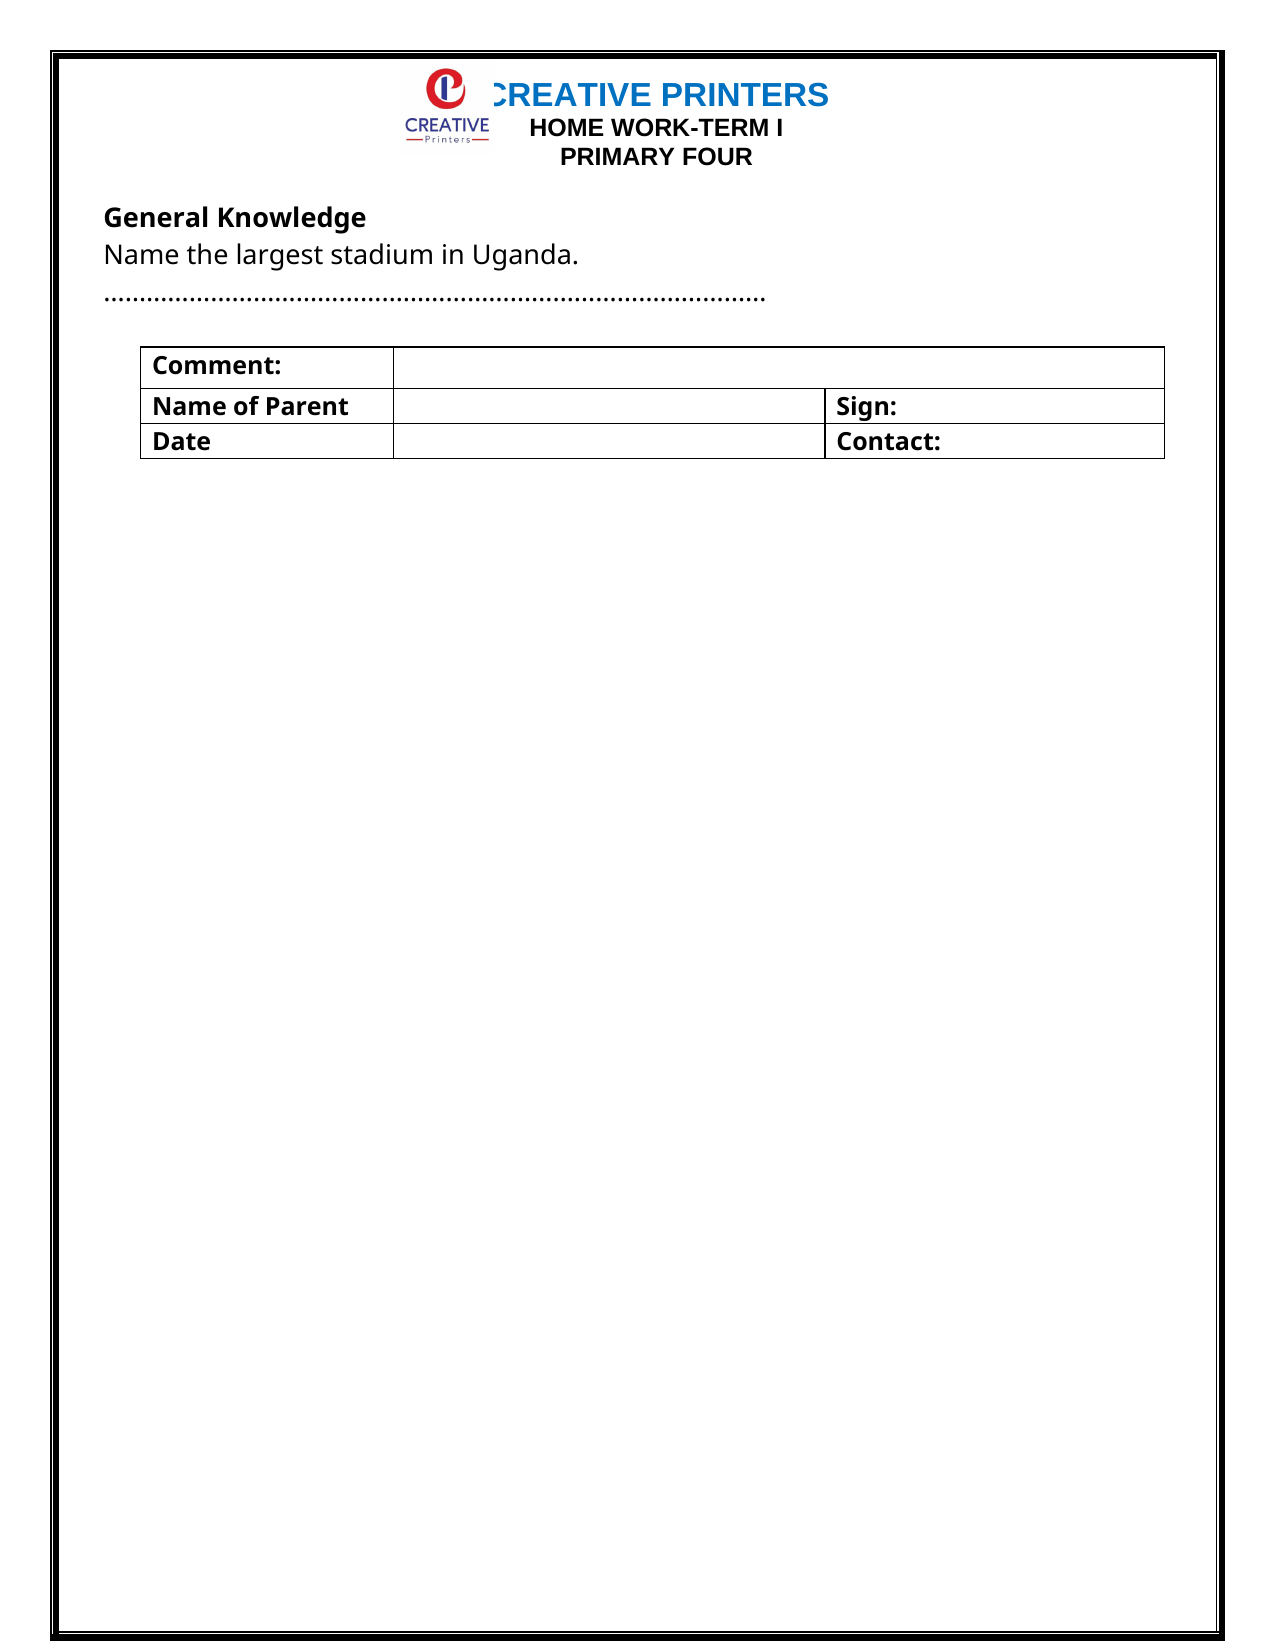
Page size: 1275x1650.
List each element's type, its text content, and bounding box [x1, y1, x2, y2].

text Name the largest stadium in Uganda. [103, 236, 1209, 273]
table_cell Sign: [826, 389, 1164, 423]
text General Knowledge [103, 199, 1200, 236]
table_cell Date [141, 424, 393, 458]
table_cell Name of Parent [141, 389, 393, 423]
table_header [394, 348, 1164, 388]
table_cell [394, 424, 824, 458]
table_cell [394, 389, 824, 423]
picture [396, 59, 494, 153]
table_cell Contact: [826, 424, 1164, 458]
table_header Comment: [141, 348, 393, 388]
text ………………………………………………………………………………… [103, 273, 1209, 309]
